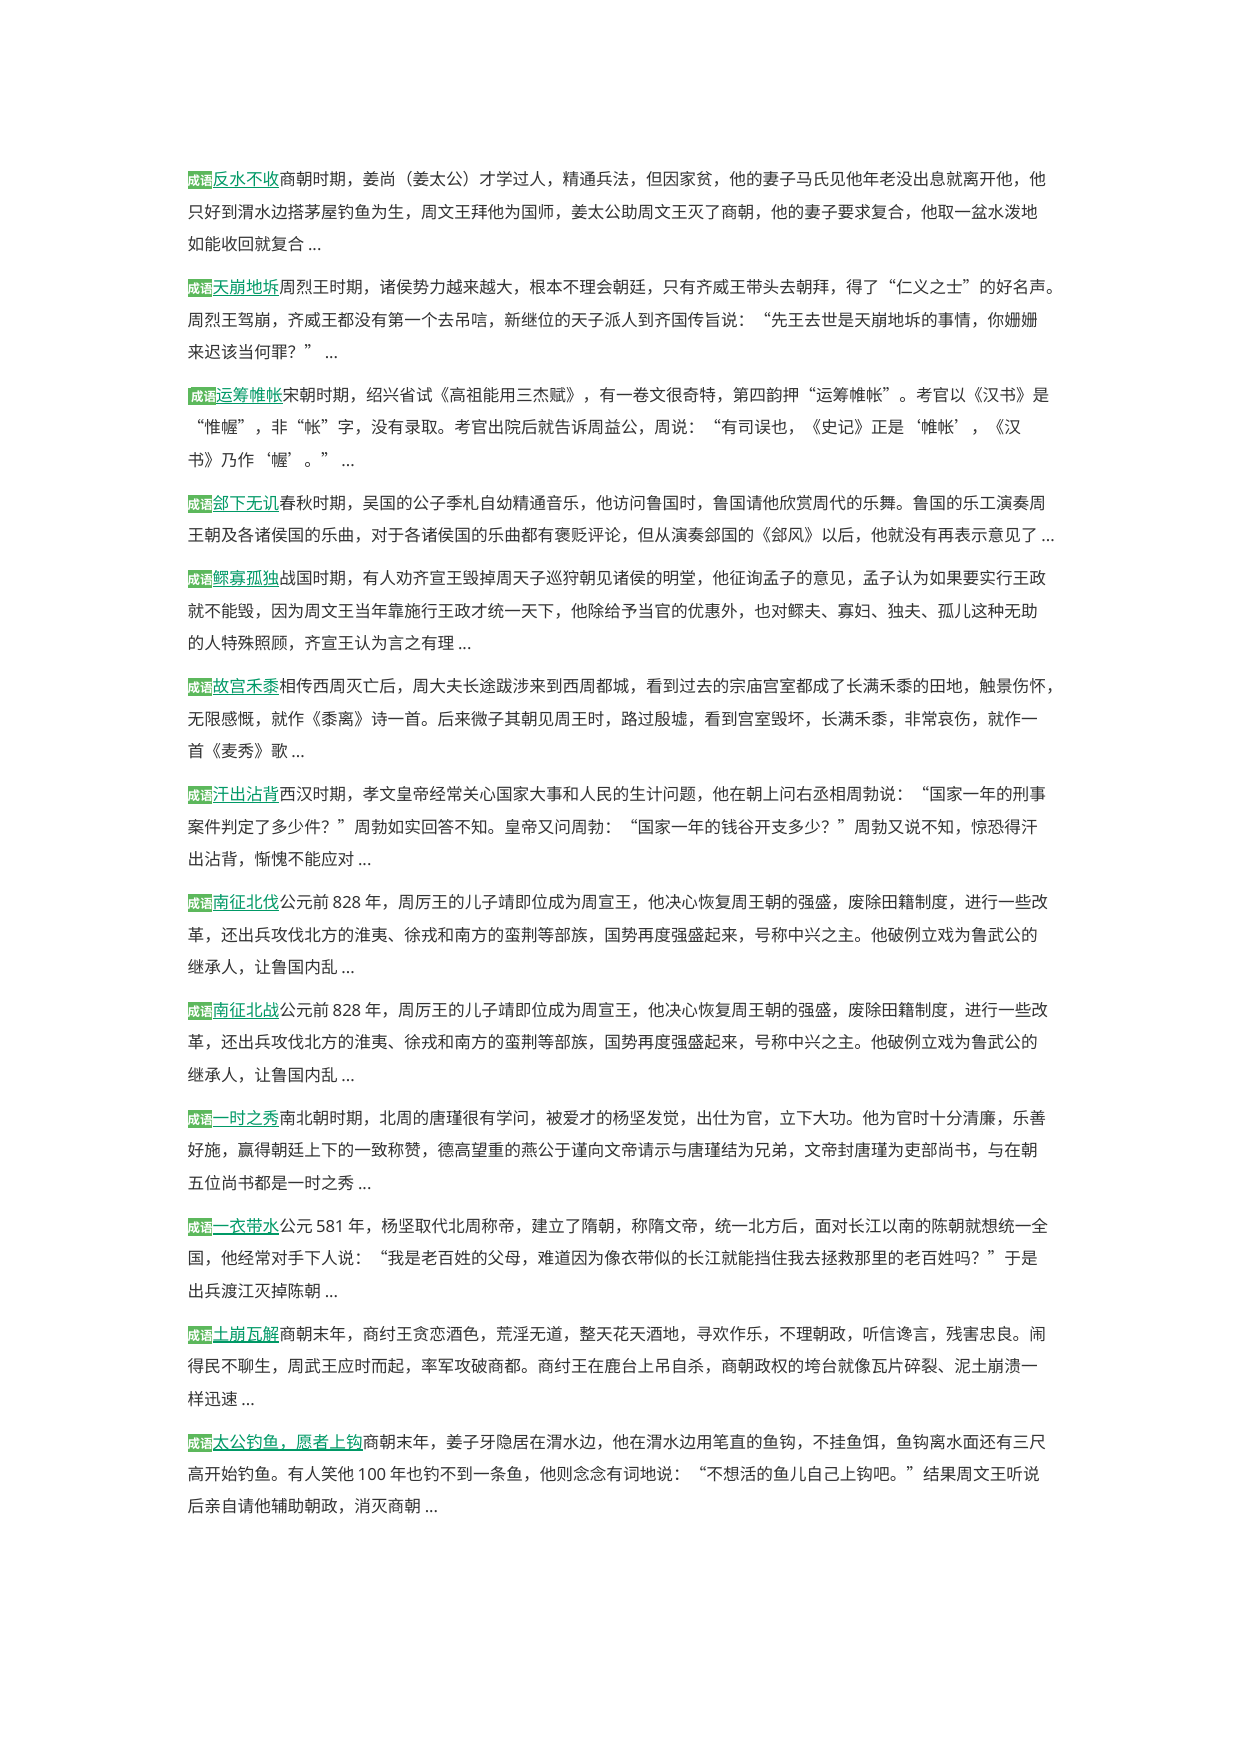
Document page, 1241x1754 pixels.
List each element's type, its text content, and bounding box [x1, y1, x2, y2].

text 成语天经地义周敬王被太子朝赶出京城，晋顷公认为太子朝大逆不道，就联合宋国、卫国、郑国帮助周敬王打败太子朝重新掌政。晋国赵鞅问郑国大臣大叔吉什么是礼，大叔吉引用子彦的话说：“礼是‘天之经，地之义’，民从行动的依据。” ... [187, 162, 1053, 259]
text 成语王室如毁王室：指周王朝；毁：焚烧。原指西周王朝遭犬戎之难，如火烧毁。后泛指封建王朝濒于灭亡。 [187, 270, 1053, 302]
text 成语一时之秀南北朝时期，北周的唐瑾很有学问，被爱才的杨坚发觉，出仕为官，立下大功。他为官时十分清廉，乐善好施，赢得朝廷上下的一致称赞，德高望重的燕公于谨向文帝请示与唐瑾结为兄弟，文帝封唐瑾为吏部尚书，与在朝五位尚书都是一时之秀 ... [187, 1252, 1053, 1349]
text 成语南征北战公元前828年，周厉王的儿子靖即位成为周宣王，他决心恢复周王朝的强盛，废除田籍制度，进行一些改革，还出兵攻伐北方的淮夷、徐戎和南方的蛮荆等部族，国势再度强盛起来，号称中兴之主。他破例立戏为鲁武公的继承人，让鲁国内乱 ... [187, 1144, 1053, 1241]
text 成语郐下无讥春秋时期，吴国的公子季札自幼精通音乐，他访问鲁国时，鲁国请他欣赏周代的乐舞。鲁国的乐工演奏周王朝及各诸侯国的乐曲，对于各诸侯国的乐曲都有褒贬评论，但从演奏郐国的《郐风》以后，他就没有再表示意见了 ... [187, 637, 1053, 702]
text 成语一衣带水公元581年，杨坚取代北周称帝，建立了隋朝，称隋文帝，统一北方后，面对长江以南的陈朝就想统一全国，他经常对手下人说：“我是老百姓的父母，难道因为像衣带似的长江就能挡住我去拯救那里的老百姓吗？”于是出兵渡江灭掉陈朝 ... [187, 1359, 1053, 1457]
text 成语南征北伐公元前828年，周厉王的儿子靖即位成为周宣王，他决心恢复周王朝的强盛，废除田籍制度，进行一些改革，还出兵攻伐北方的淮夷、徐戎和南方的蛮荆等部族，国势再度强盛起来，号称中兴之主。他破例立戏为鲁武公的继承人，让鲁国内乱 ... [187, 1036, 1053, 1133]
text 成语汗出沾背西汉时期，孝文皇帝经常关心国家大事和人民的生计问题，他在朝上问右丞相周勃说：“国家一年的刑事案件判定了多少件？”周勃如实回答不知。皇帝又问周勃：“国家一年的钱谷开支多少？”周勃又说不知，惊恐得汗出沾背，惭愧不能应对 ... [187, 928, 1053, 1025]
text 成语土崩瓦解商朝末年，商纣王贪恋酒色，荒淫无道，整天花天酒地，寻欢作乐，不理朝政，听信谗言，残害忠良。闹得民不聊生，周武王应时而起，率军攻破商都。商纣王在鹿台上吊自杀，商朝政权的垮台就像瓦片碎裂、泥土崩溃一样迅速 ... [187, 1467, 1053, 1565]
text 成语故宫禾黍相传西周灭亡后，周大夫长途跋涉来到西周都城，看到过去的宗庙宫室都成了长满禾黍的田地，触景伤怀，无限感慨，就作《黍离》诗一首。后来微子其朝见周王时，路过殷墟，看到宫室毁坏，长满禾黍，非常哀伤，就作一首《麦秀》歌 ... [187, 820, 1053, 917]
text 成语鳏寡孤独战国时期，有人劝齐宣王毁掉周天子巡狩朝见诸侯的明堂，他征询孟子的意见，孟子认为如果要实行王政就不能毁，因为周文王当年靠施行王政才统一天下，他除给予当官的优惠外，也对鳏夫、寡妇、独夫、孤儿这种无助的人特殊照顾，齐宣王认为言之有理 ... [187, 712, 1053, 809]
text 成语天崩地坼周烈王时期，诸侯势力越来越大，根本不理会朝廷，只有齐威王带头去朝拜，得了“仁义之士”的好名声。周烈王驾崩，齐威王都没有第一个去吊唁，新继位的天子派人到齐国传旨说：“先王去世是天崩地坼的事情，你姗姗来迟该当何罪？” ... [187, 421, 1053, 518]
text 成语反水不收商朝时期，姜尚（姜太公）才学过人，精通兵法，但因家贫，他的妻子马氏见他年老没出息就离开他，他只好到渭水边搭茅屋钓鱼为生，周文王拜他为国师，姜太公助周文王灭了商朝，他的妻子要求复合，他取一盆水泼地如能收回就复合 ... [187, 313, 1053, 410]
text 成语运筹帷帐宋朝时期，绍兴省试《高祖能用三杰赋》，有一卷文很奇特，第四韵押“运筹帷帐”。考官以《汉书》是“惟幄”，非“帐”字，没有录取。考官出院后就告诉周益公，周说：“有司误也，《史记》正是‘帷帐’，《汉书》乃作‘幄’。” ... [187, 529, 1053, 626]
